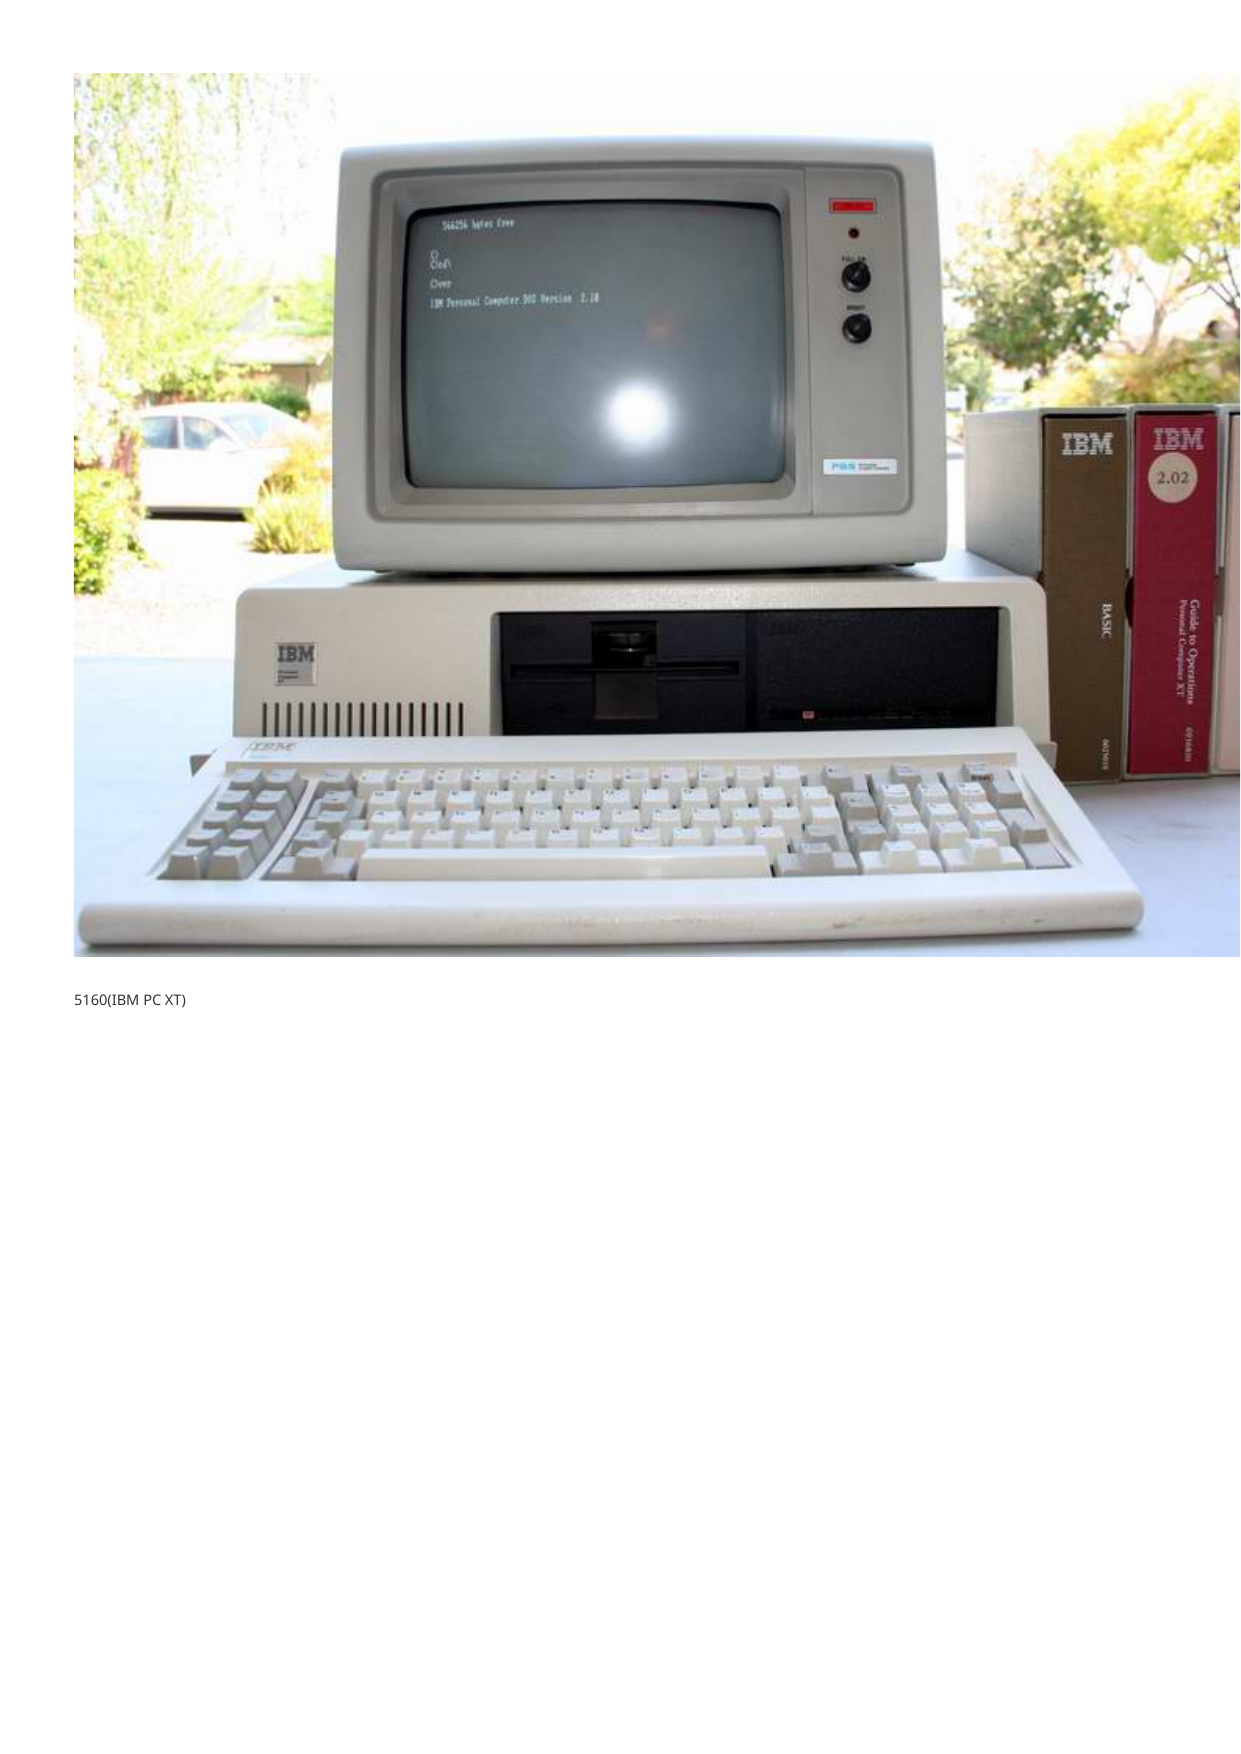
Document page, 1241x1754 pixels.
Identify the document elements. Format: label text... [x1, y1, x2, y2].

text 5160(IBM PC XT) [74, 983, 1181, 1016]
picture [73, 73, 1241, 957]
